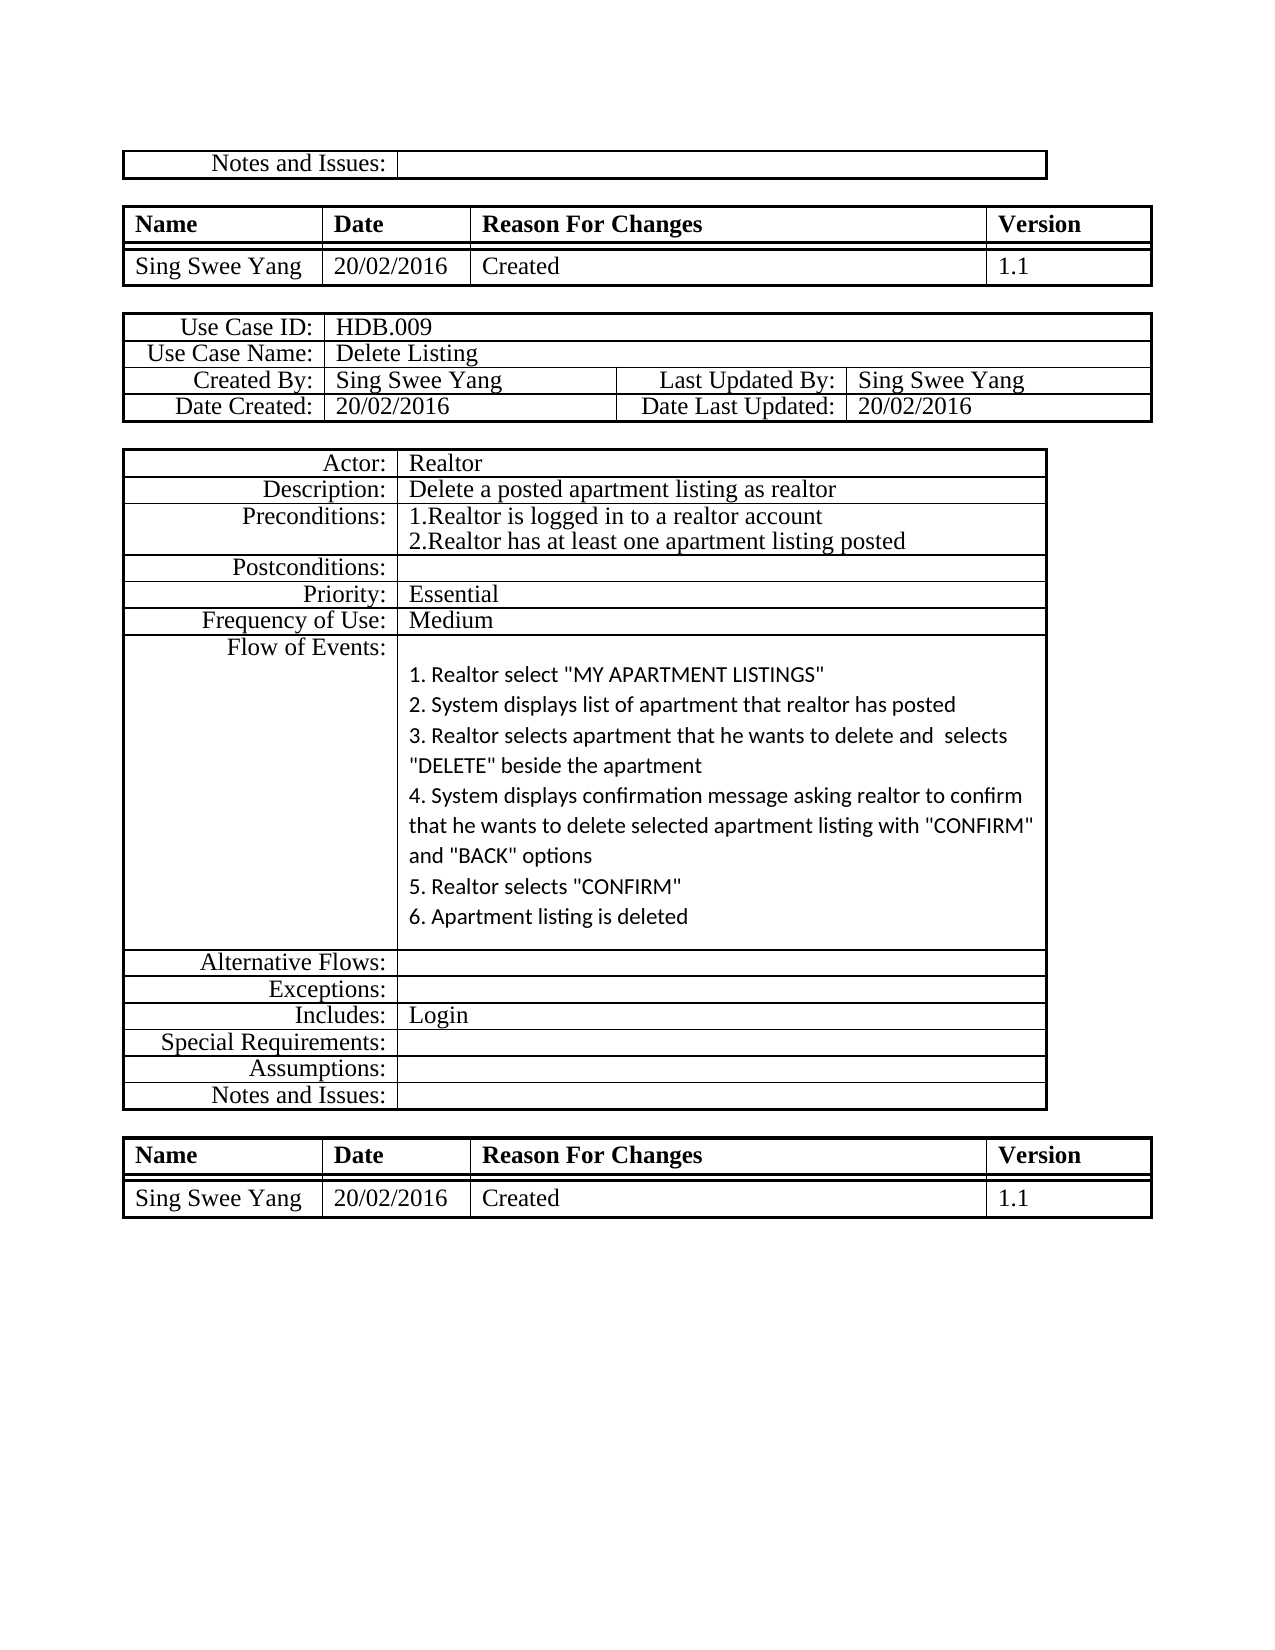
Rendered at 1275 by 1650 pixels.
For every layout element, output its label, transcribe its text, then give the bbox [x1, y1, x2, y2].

table_header Version [987, 1140, 1150, 1173]
table_cell [398, 951, 1045, 975]
table_cell Notes and Issues: [125, 152, 397, 177]
table_cell Frequency of Use: [125, 609, 397, 634]
table_cell Notes and Issues: [125, 1083, 397, 1108]
table_header Name [125, 208, 322, 241]
table_cell [398, 1057, 1045, 1082]
table_cell 1.1 [987, 251, 1150, 284]
table_cell Use Case Name: [125, 342, 324, 367]
table_cell 20/02/2016 [325, 395, 616, 420]
table_cell Delete a posted apartment listing as realtor [398, 478, 1045, 503]
table_cell Created [471, 251, 986, 284]
table_cell [398, 152, 1045, 177]
table_cell Assumptions: [125, 1057, 397, 1082]
table_cell Last Updated By: [617, 368, 846, 393]
table_cell [398, 1083, 1045, 1108]
table_cell Sing Swee Yang [325, 368, 616, 393]
table_header Name [125, 1140, 322, 1173]
table_cell [398, 977, 1045, 1002]
table_cell Essential [398, 582, 1045, 607]
table_cell [398, 1030, 1045, 1055]
table_cell Preconditions: [125, 504, 397, 554]
table_cell Sing Swee Yang [847, 368, 1150, 393]
table_header HDB.009 [325, 315, 1150, 340]
table_cell 1.1 [987, 1182, 1150, 1216]
table_cell Sing Swee Yang [125, 1182, 322, 1216]
table_cell Delete Listing [325, 342, 1150, 367]
table_cell Special Requirements: [125, 1030, 397, 1055]
table_cell Date Last Updated: [617, 395, 846, 420]
table_cell 20/02/2016 [323, 251, 470, 284]
table_header Date [323, 208, 470, 241]
table_header Date [323, 1140, 470, 1173]
table_cell 1. Realtor select "MY APARTMENT LISTINGS" 2. System displays list of apartment that realtor has posted 3. Realtor selects apartment that he wants to delete and selects "DELETE" beside the apartment 4. System displays confirmation message asking realtor to confirm that he wants to delete selected apartment listing with "CONFIRM" and "BACK" options 5. Realtor selects "CONFIRM" 6. Apartment listing is deleted [398, 636, 1045, 949]
table_cell 1.Realtor is logged in to a realtor account 2.Realtor has at least one apartment listing posted [398, 504, 1045, 554]
table_header Actor: [125, 451, 397, 476]
table_header Version [987, 208, 1150, 241]
table_cell Priority: [125, 582, 397, 607]
table_cell Postconditions: [125, 556, 397, 581]
table_cell Created By: [125, 368, 324, 393]
table_cell Created [471, 1182, 986, 1216]
table_header Reason For Changes [471, 208, 986, 241]
table_cell 20/02/2016 [847, 395, 1150, 420]
table_cell Exceptions: [125, 977, 397, 1002]
table_cell Description: [125, 478, 397, 503]
table_cell Alternative Flows: [125, 951, 397, 975]
table_cell Date Created: [125, 395, 324, 420]
table_cell Sing Swee Yang [125, 251, 322, 284]
table_cell Medium [398, 609, 1045, 634]
table_cell Includes: [125, 1004, 397, 1028]
table_cell 20/02/2016 [323, 1182, 470, 1216]
table_header Reason For Changes [471, 1140, 986, 1173]
table_cell Flow of Events: [125, 636, 397, 949]
table_cell Login [398, 1004, 1045, 1028]
table_header Realtor [398, 451, 1045, 476]
table_header Use Case ID: [125, 315, 324, 340]
table_cell [398, 556, 1045, 581]
